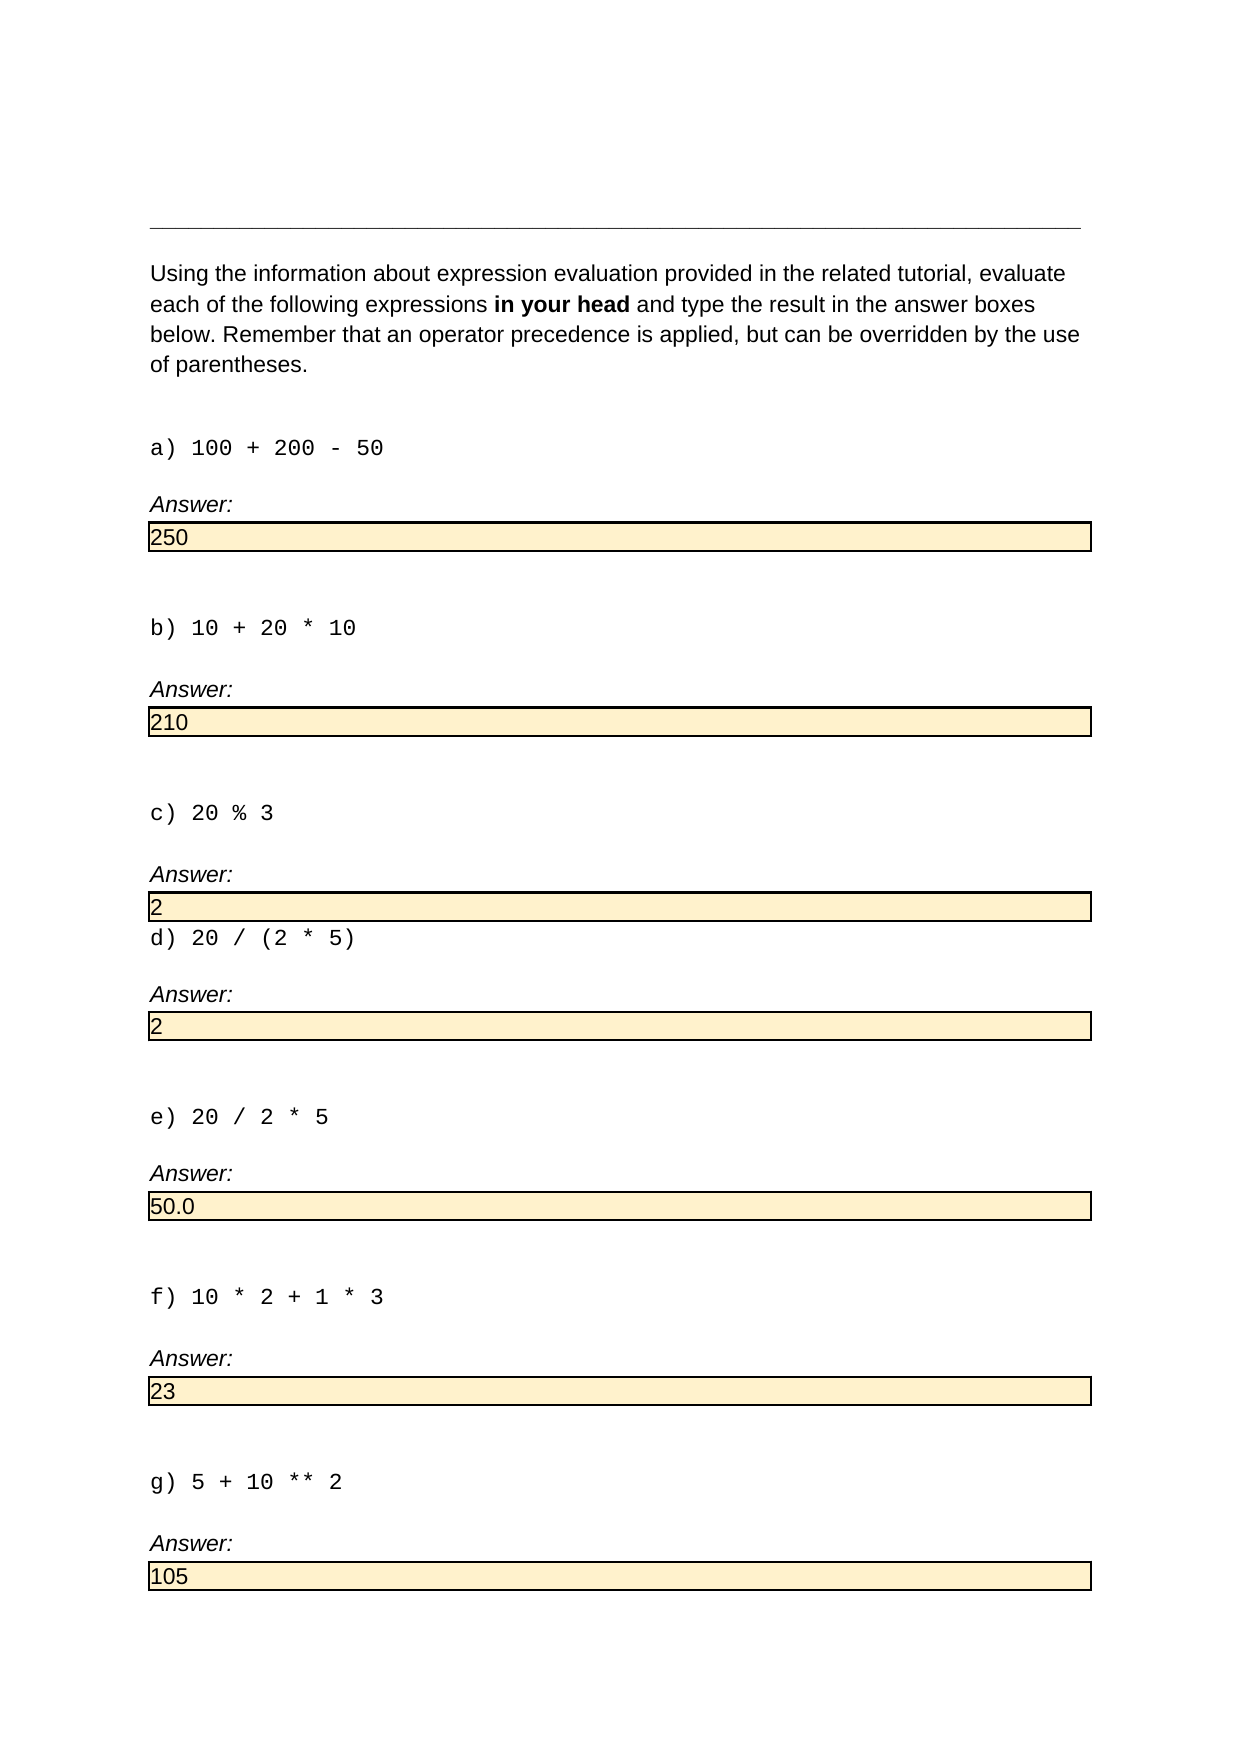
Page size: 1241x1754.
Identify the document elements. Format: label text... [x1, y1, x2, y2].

text c) 20 % 3 [150, 801, 1090, 827]
text d) 20 / (2 * 5) [150, 926, 1090, 952]
text Answer: [150, 981, 1090, 1007]
text 23 [150, 1378, 1090, 1404]
text Answer: [150, 861, 1090, 888]
text f) 10 * 2 + 1 * 3 [150, 1285, 1090, 1311]
text 210 [150, 709, 1090, 735]
text 2 [150, 894, 1090, 920]
text a) 100 + 200 - 50 [150, 436, 1090, 462]
text Using the information about expression evaluation provided in the related tutorial, evaluate each of the following expressions in your head and type the result in the answer boxes below. Remember that an operator precedence is applied, but can be overridden by the use of parentheses. [150, 260, 1090, 377]
text Answer: [150, 676, 1090, 703]
text g) 5 + 10 ** 2 [150, 1470, 1090, 1496]
text e) 20 / 2 * 5 [150, 1106, 1090, 1132]
text 50.0 [150, 1193, 1090, 1219]
text ​​​Answer: [150, 1530, 1090, 1557]
text Answer: [150, 491, 1090, 518]
text _________________________________________________________________________ [150, 205, 1090, 232]
text 250 [150, 524, 1090, 550]
text b) 10 + 20 * 10 [150, 616, 1090, 642]
text 105 [150, 1563, 1090, 1589]
text 2 [150, 1013, 1090, 1039]
text Answer: [150, 1160, 1090, 1187]
text Answer: [150, 1345, 1090, 1372]
